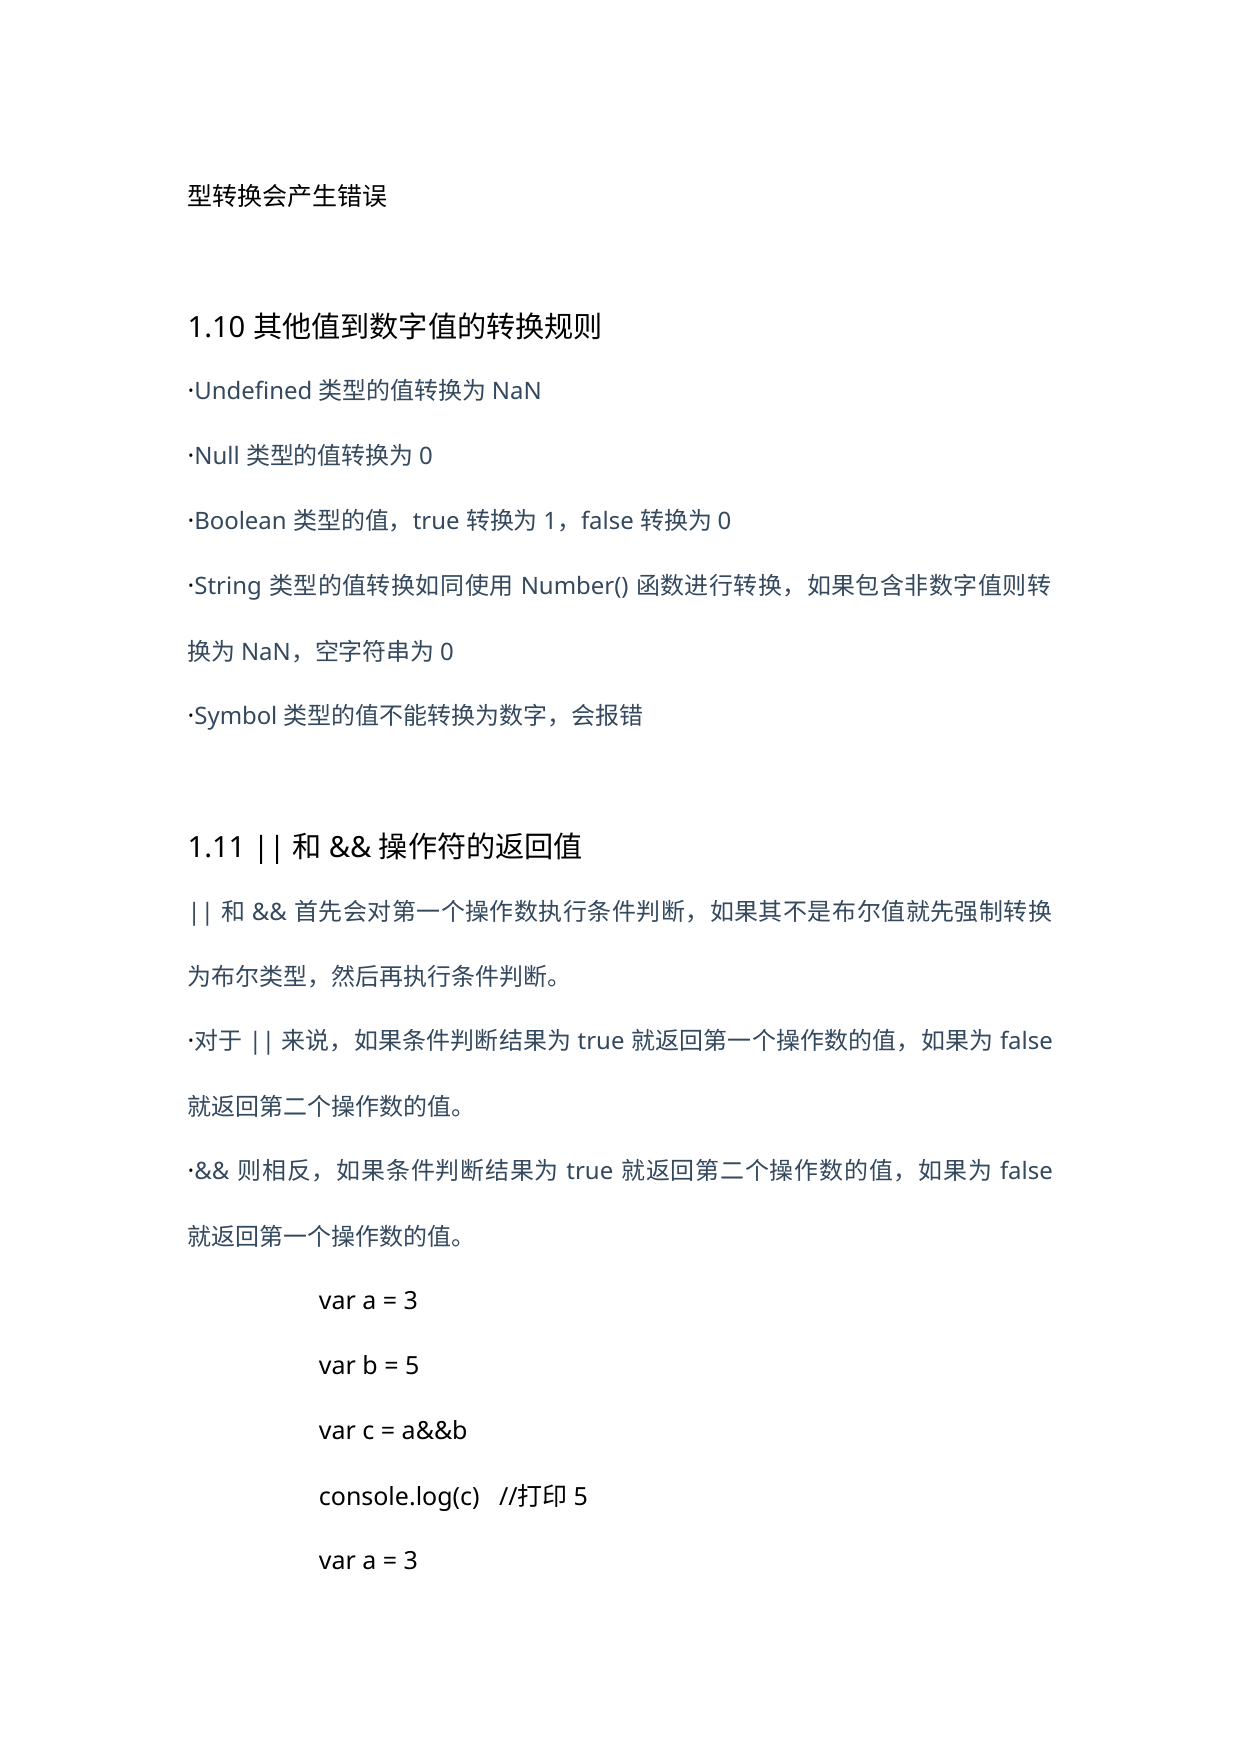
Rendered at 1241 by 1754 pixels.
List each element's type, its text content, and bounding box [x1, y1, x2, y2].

text ·Boolean 类型的值，true 转换为 1，false 转换为 0 [187, 487, 1053, 552]
text || 和 && 首先会对第一个操作数执行条件判断，如果其不是布尔值就先强制转换为布尔类型，然后再执行条件判断。 [187, 877, 1053, 1007]
subtitle 1.10 其他值到数字值的转换规则 [187, 292, 1053, 357]
text var a = 3 [187, 1527, 1053, 1592]
text ·对于 || 来说，如果条件判断结果为 true 就返回第一个操作数的值，如果为 false 就返回第二个操作数的值。 [187, 1007, 1053, 1137]
text var b = 5 [275, 1332, 1053, 1397]
text ·String 类型的值转换如同使用 Number() 函数进行转换，如果包含非数字值则转换为 NaN，空字符串为 0 [187, 552, 1053, 682]
text ·&& 则相反，如果条件判断结果为 true 就返回第二个操作数的值，如果为 false 就返回第一个操作数的值。 [187, 1137, 1053, 1267]
text ·Symbol 类型的值不能转换为数字，会报错 [187, 682, 1053, 747]
text console.log(c) //打印 5 [275, 1462, 1053, 1527]
text var c = a&&b [244, 1397, 1053, 1462]
subtitle 1.11 || 和 && 操作符的返回值 [187, 812, 1053, 877]
text ·Null 类型的值转换为 0 [187, 422, 1053, 487]
text ·Symbol 类型的值直接转换，但是只允许显式强制类型转换，使用隐式强制类型转换会产生错误 [187, 162, 1053, 227]
text ·Undefined 类型的值转换为 NaN [187, 357, 1053, 422]
text var a = 3 [275, 1267, 1053, 1332]
